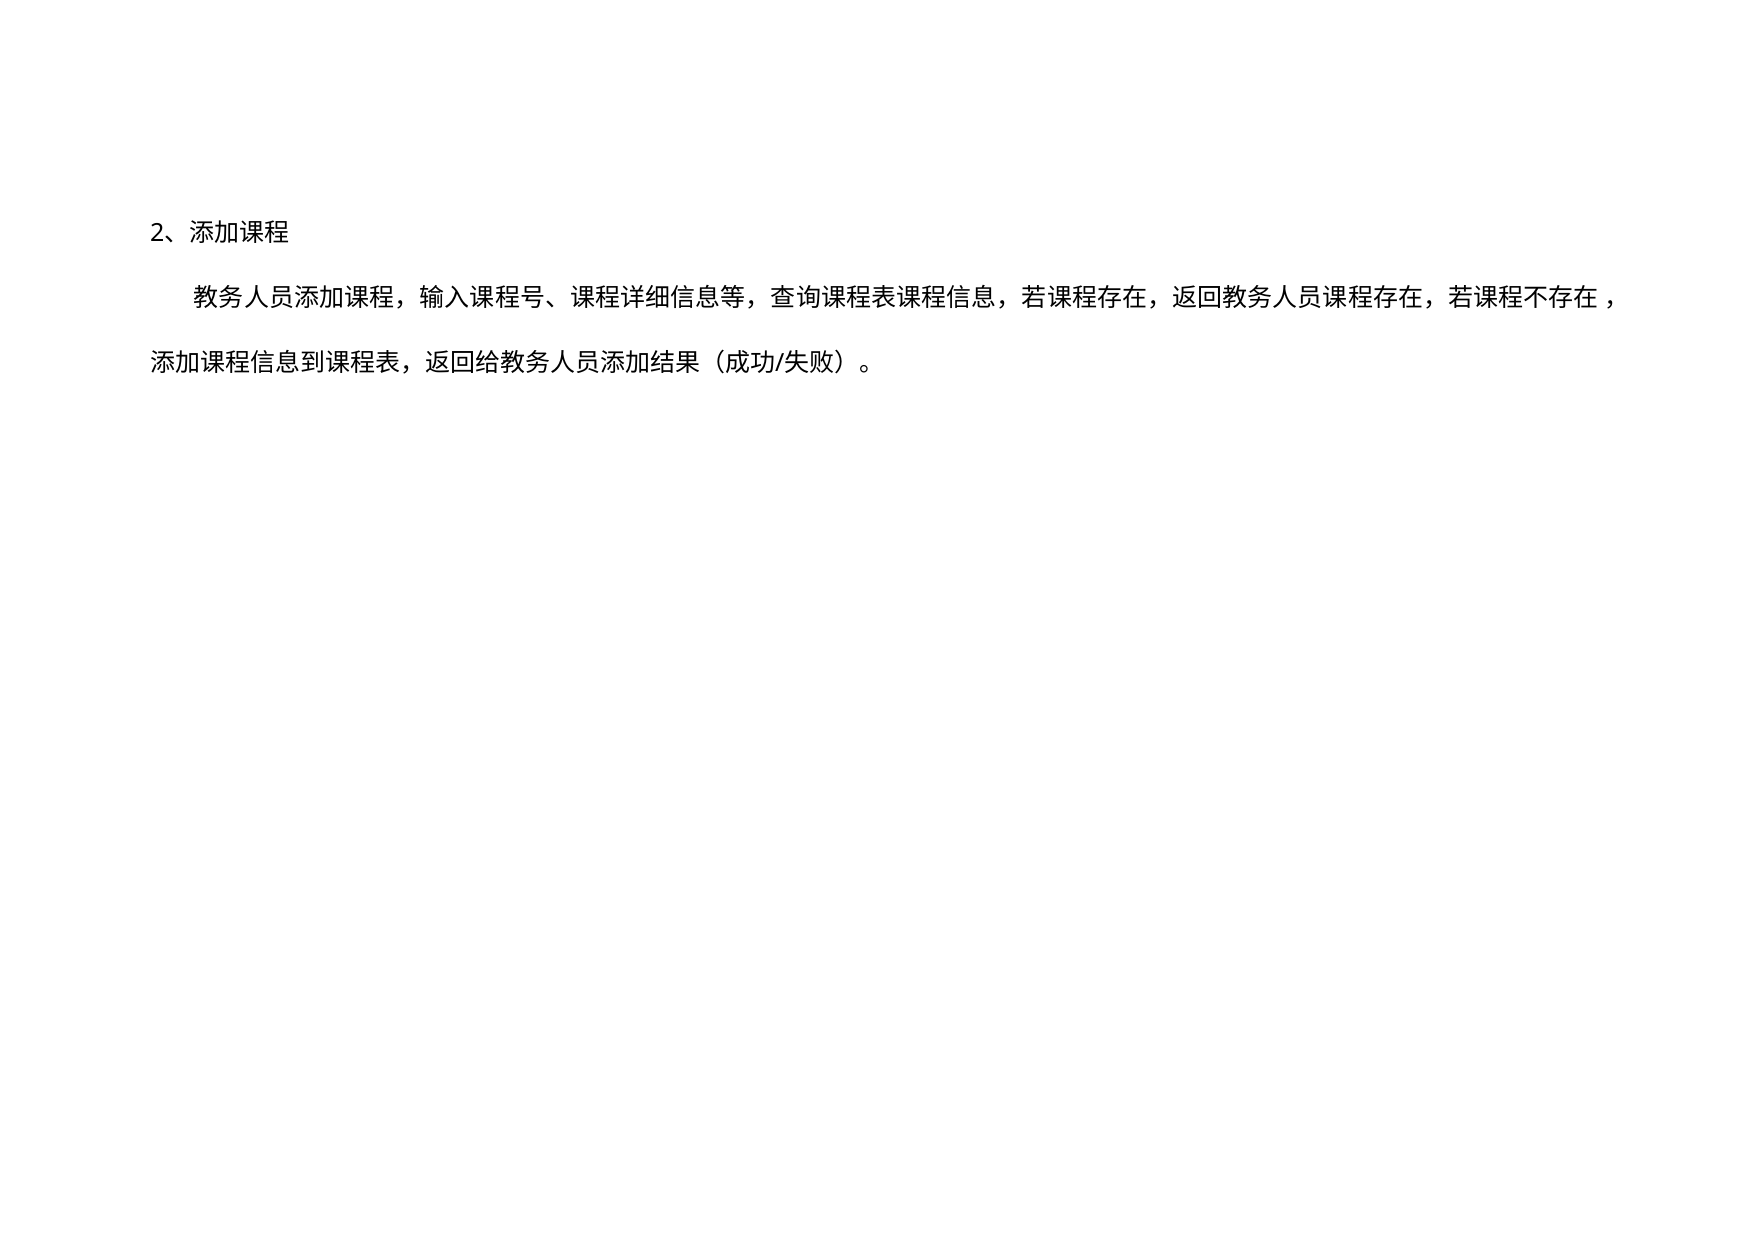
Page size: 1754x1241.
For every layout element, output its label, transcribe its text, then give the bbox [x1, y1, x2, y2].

text 教务人员添加课程，输入课程号、课程详细信息等，查询课程表课程信息，若课程存在，返回教务人员课程存在，若课程不存在，添加课程信息到课程表，返回给教务人员添加结果（成功/失败）。 [150, 263, 1604, 393]
text 2、添加课程 [150, 198, 1604, 263]
